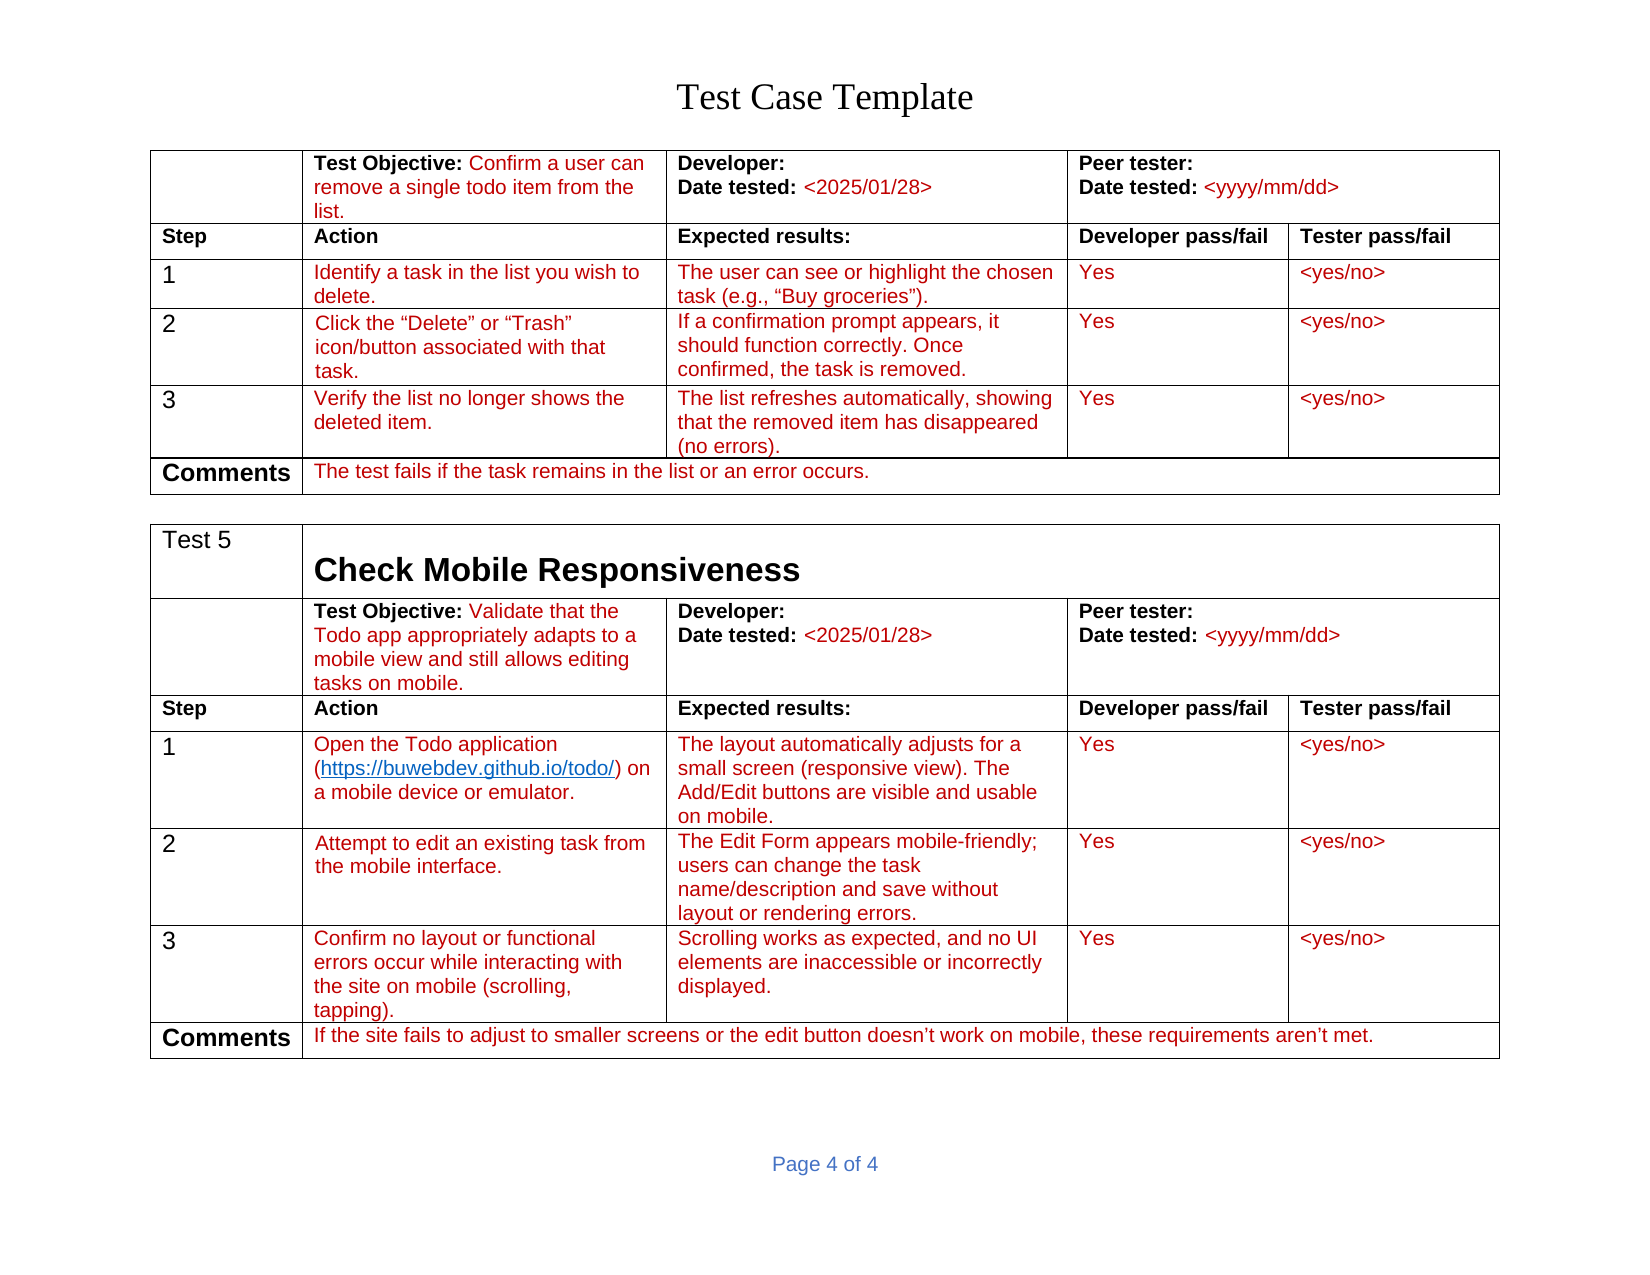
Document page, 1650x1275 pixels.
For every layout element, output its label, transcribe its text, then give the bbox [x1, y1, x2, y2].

table_cell 2 [151, 829, 302, 925]
table_cell If a confirmation prompt appears, it should function correctly. Once confirmed, the task is removed. [667, 309, 1067, 384]
table_cell The Edit Form appears mobile-friendly; users can change the task name/description and save without layout or rendering errors. [667, 829, 1067, 925]
table_cell Step [151, 696, 302, 731]
table_cell 1 [151, 260, 302, 308]
table_cell Step [151, 224, 302, 259]
table_header Check Mobile Responsiveness [303, 525, 1499, 598]
table_cell [303, 829, 666, 925]
table_cell 3 [151, 926, 302, 1022]
table_cell Identify a task in the list you wish to delete. [303, 260, 666, 308]
table_cell Expected results: [667, 224, 1067, 259]
table_cell <yes/no> [1289, 926, 1499, 1022]
table_cell 1 [151, 732, 302, 828]
table_cell The layout automatically adjusts for a small screen (responsive view). The Add/Edit buttons are visible and usable on mobile. [667, 732, 1067, 828]
table_cell Developer: Date tested: <2025/01/28> [667, 599, 1067, 694]
table_cell 3 [151, 386, 302, 457]
table_cell Comments [151, 459, 302, 494]
table_cell Comments [151, 1023, 302, 1058]
table_cell <yes/no> [1289, 309, 1499, 384]
table_cell Test Objective: Confirm a user can remove a single todo item from the list. [303, 151, 666, 223]
table_cell Yes [1068, 309, 1288, 384]
table_cell Tester pass/fail [1289, 696, 1499, 731]
table_header Test 5 [151, 525, 302, 598]
table_cell <yes/no> [1289, 732, 1499, 828]
table_cell [151, 599, 302, 694]
table_cell Yes [1068, 829, 1288, 925]
table_cell Developer: Date tested: <2025/01/28> [667, 151, 1067, 223]
table_cell Expected results: [667, 696, 1067, 731]
table_cell Tester pass/fail [1289, 224, 1499, 259]
table_cell Developer pass/fail [1068, 224, 1288, 259]
table_cell Yes [1068, 926, 1288, 1022]
table_cell Open the Todo application (https://buwebdev.github.io/todo/) on a mobile device or emulator. [303, 732, 666, 828]
table_cell Action [303, 224, 666, 259]
table_cell Yes [1068, 732, 1288, 828]
table_cell Test Objective: Validate that the Todo app appropriately adapts to a mobile view and still allows editing tasks on mobile. [303, 599, 666, 694]
table_cell Peer tester: Date tested: <yyyy/mm/dd> [1068, 599, 1499, 694]
table_cell [303, 309, 666, 384]
table_cell If the site fails to adjust to smaller screens or the edit button doesn’t work on mobile, these requirements aren’t met. [303, 1023, 1499, 1058]
table_cell <yes/no> [1289, 829, 1499, 925]
table_cell The list refreshes automatically, showing that the removed item has disappeared (no errors). [667, 386, 1067, 457]
table_cell Yes [1068, 386, 1288, 457]
table_cell Confirm no layout or functional errors occur while interacting with the site on mobile (scrolling, tapping). [303, 926, 666, 1022]
table_cell Action [303, 696, 666, 731]
table_cell Yes [1068, 260, 1288, 308]
table_cell Peer tester: Date tested: <yyyy/mm/dd> [1068, 151, 1499, 223]
table_cell 2 [151, 309, 302, 384]
table_cell The user can see or highlight the chosen task (e.g., “Buy groceries”). [667, 260, 1067, 308]
table_cell <yes/no> [1289, 260, 1499, 308]
table_cell Scrolling works as expected, and no UI elements are inaccessible or incorrectly displayed. [667, 926, 1067, 1022]
table_cell The test fails if the task remains in the list or an error occurs. [303, 459, 1499, 494]
table_cell Developer pass/fail [1068, 696, 1288, 731]
table_cell Verify the list no longer shows the deleted item. [303, 386, 666, 457]
table_cell <yes/no> [1289, 386, 1499, 457]
table_cell [151, 151, 302, 223]
